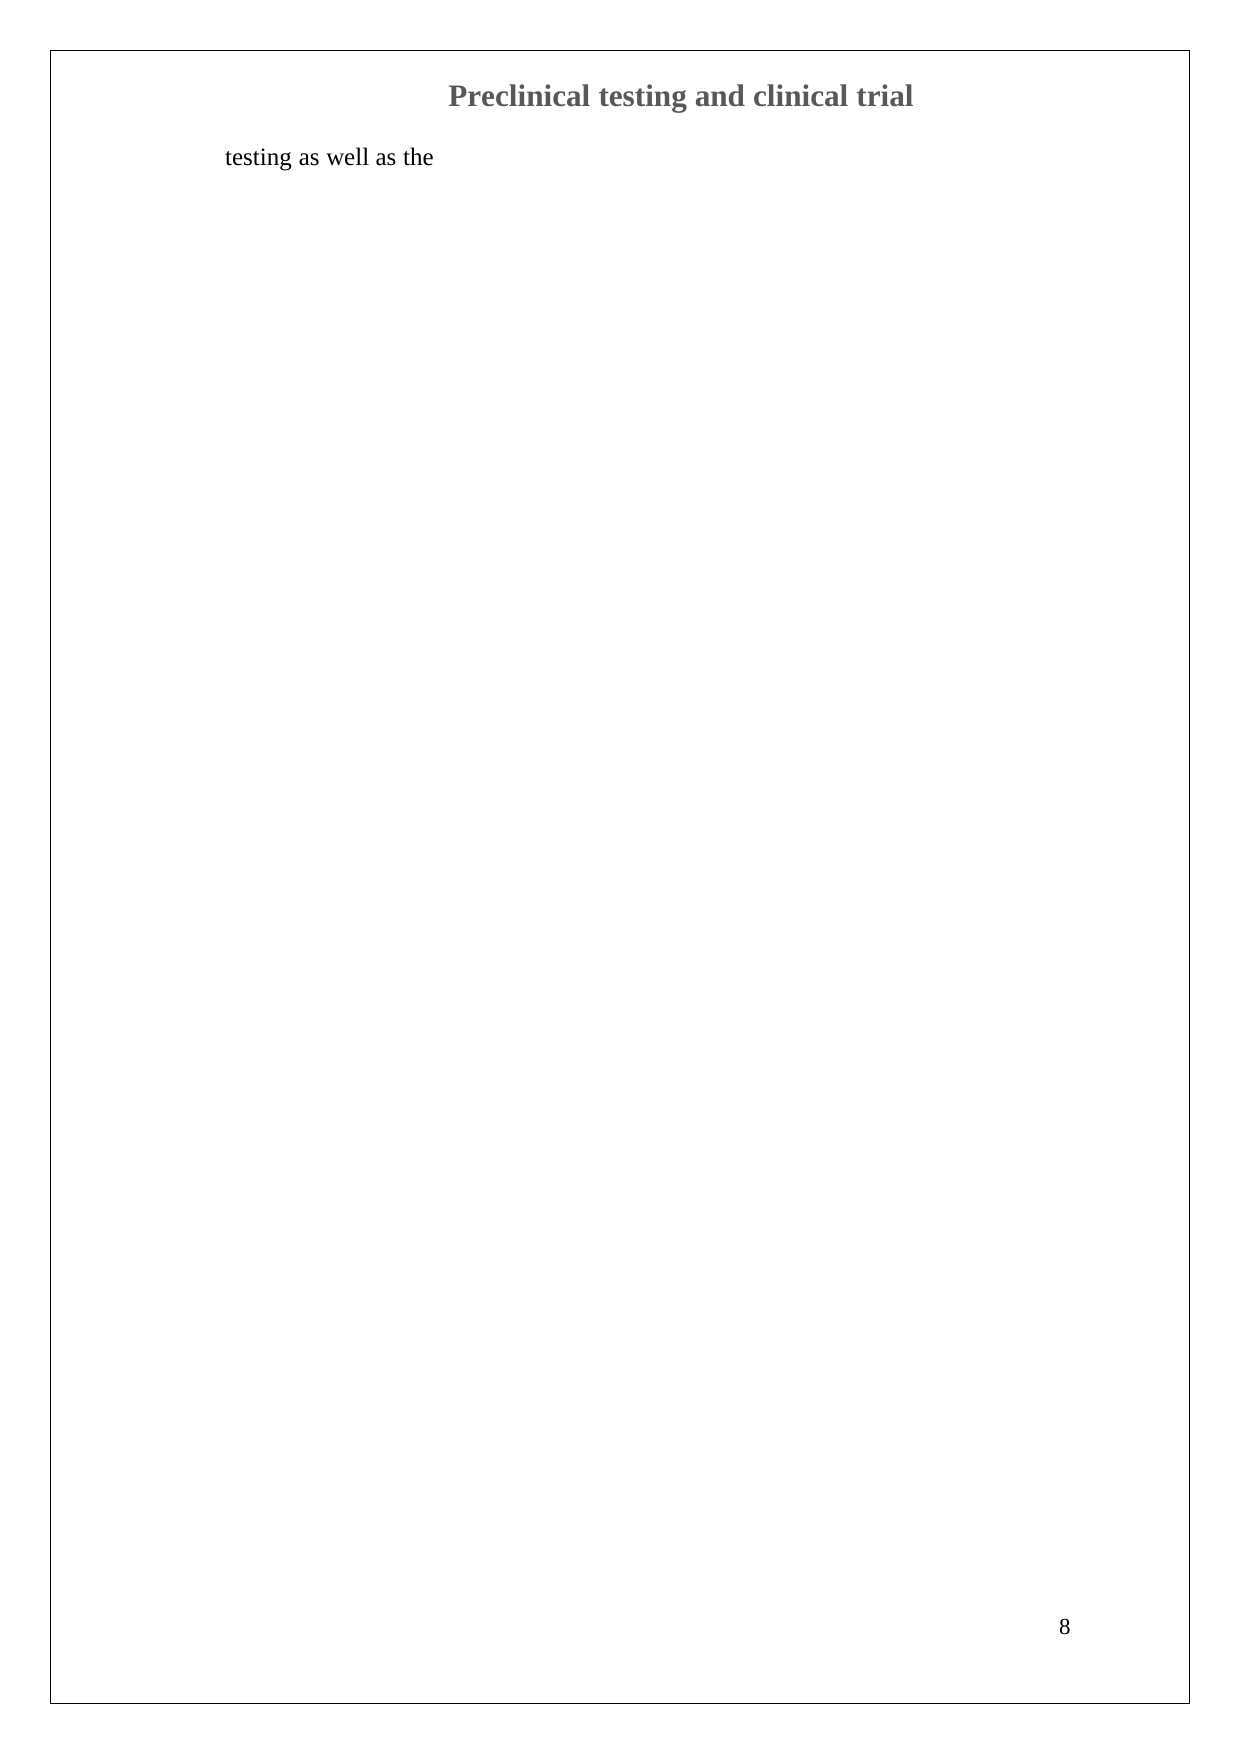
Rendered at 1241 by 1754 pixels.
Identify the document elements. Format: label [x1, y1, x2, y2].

text [225, 142, 1090, 170]
